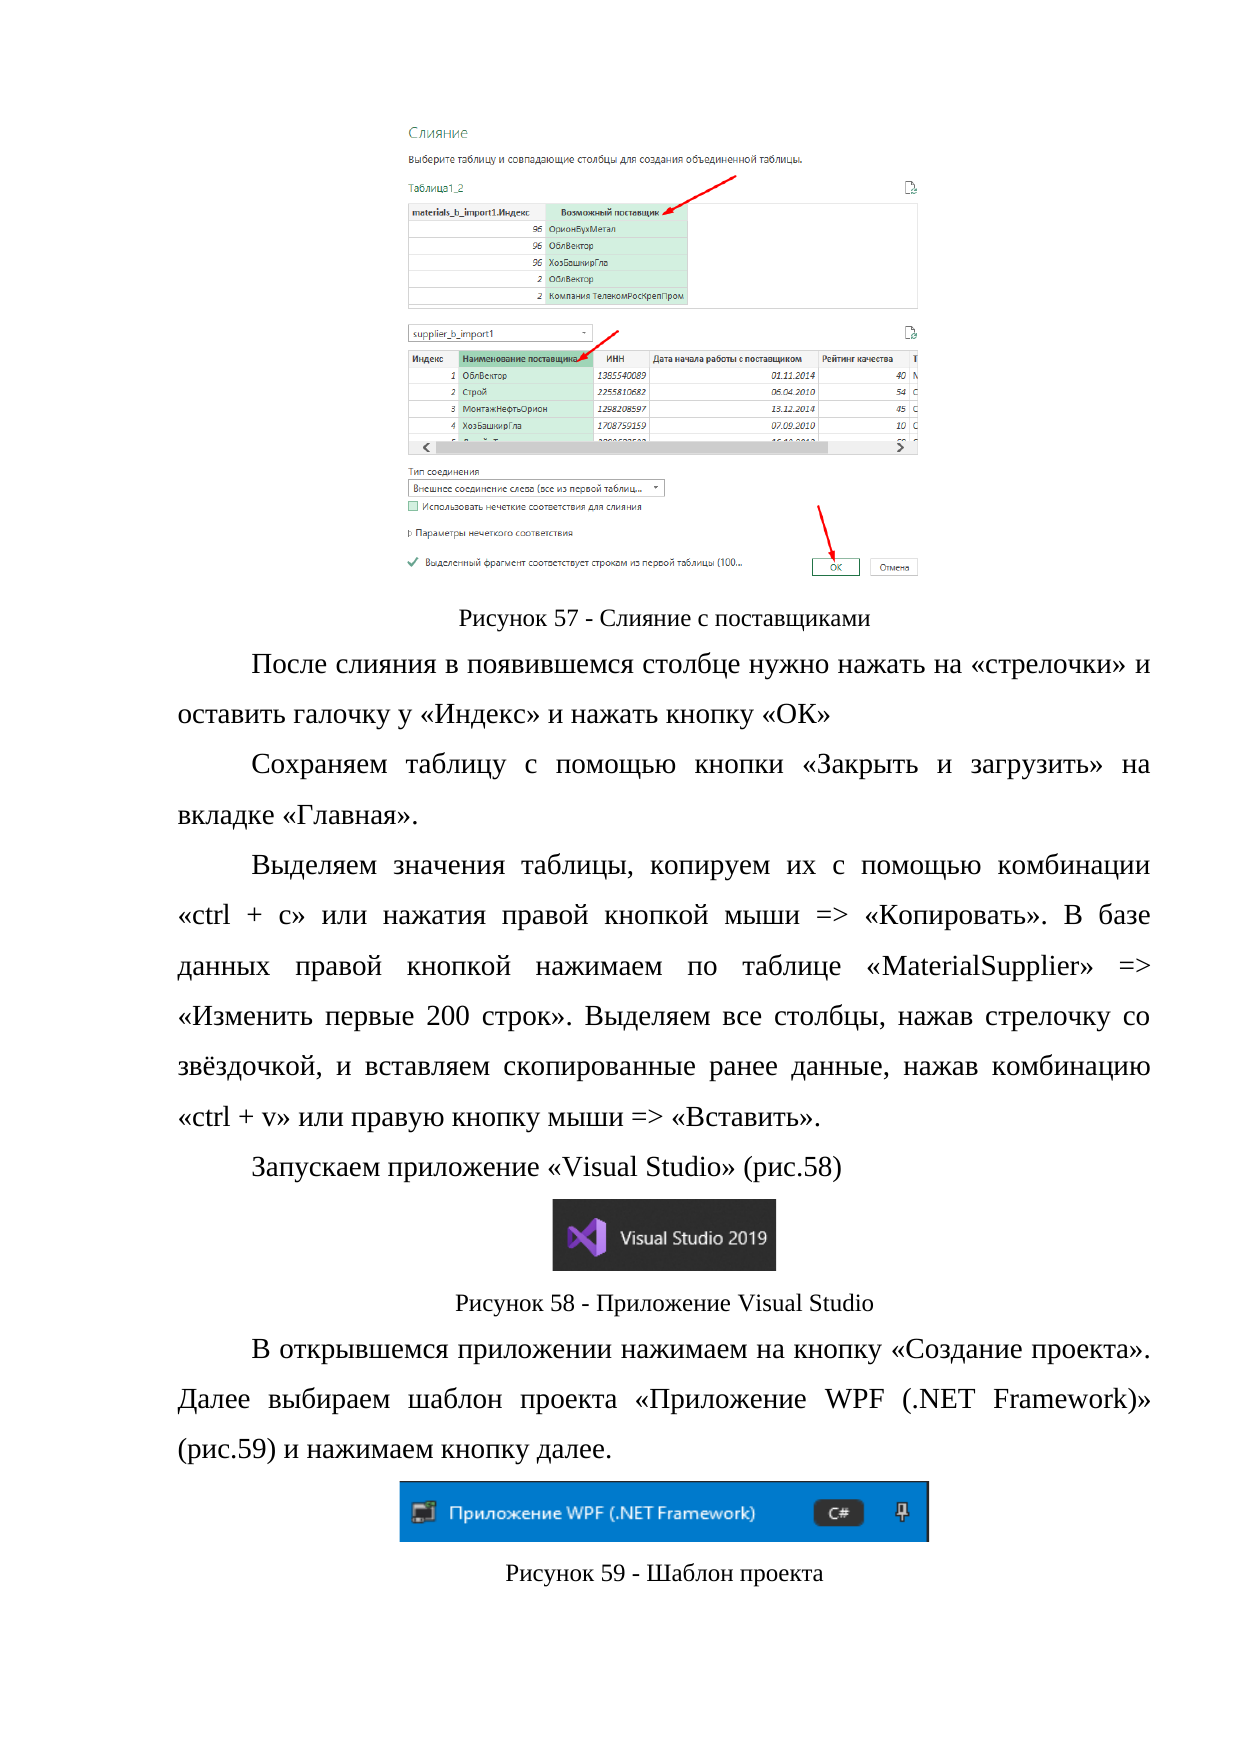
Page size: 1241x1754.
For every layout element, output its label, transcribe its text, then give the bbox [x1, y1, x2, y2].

text В открывшемся приложении нажимаем на кнопку «Создание проекта». Далее выбираем шаблон проекта «Приложение WPF (.NET Framework)» (рис.59) и нажимаем кнопку далее. [177, 1331, 1152, 1465]
picture [552, 1199, 777, 1271]
text Запускаем приложение «Visual Studio» (рис.58) [177, 1149, 1152, 1182]
text Рисунок 57 - Слияние с поставщиками [177, 603, 1152, 631]
text Выделяем значения таблицы, копируем их с помощью комбинации «ctrl + c» или нажатия правой кнопкой мыши => «Копировать». В базе данных правой кнопкой нажимаем по таблице «MaterialSupplier» => «Изменить первые 200 строк». Выделяем все столбцы, нажав стрелочку со звёздочкой, и вставляем скопированные ранее данные, нажав комбинацию «ctrl + v» или правую кнопку мыши => «Вставить». [177, 847, 1152, 1132]
picture [399, 1481, 930, 1542]
picture [404, 118, 925, 586]
text Сохраняем таблицу с помощью кнопки «Закрыть и загрузить» на вкладке «Главная». [177, 746, 1152, 830]
text После слияния в появившемся столбце нужно нажать на «стрелочки» и оставить галочку у «Индекс» и нажать кнопку «ОК» [177, 646, 1152, 730]
text Рисунок 58 - Приложение Visual Studio [177, 1288, 1152, 1316]
text Рисунок 59 - Шаблон проекта [177, 1558, 1152, 1587]
